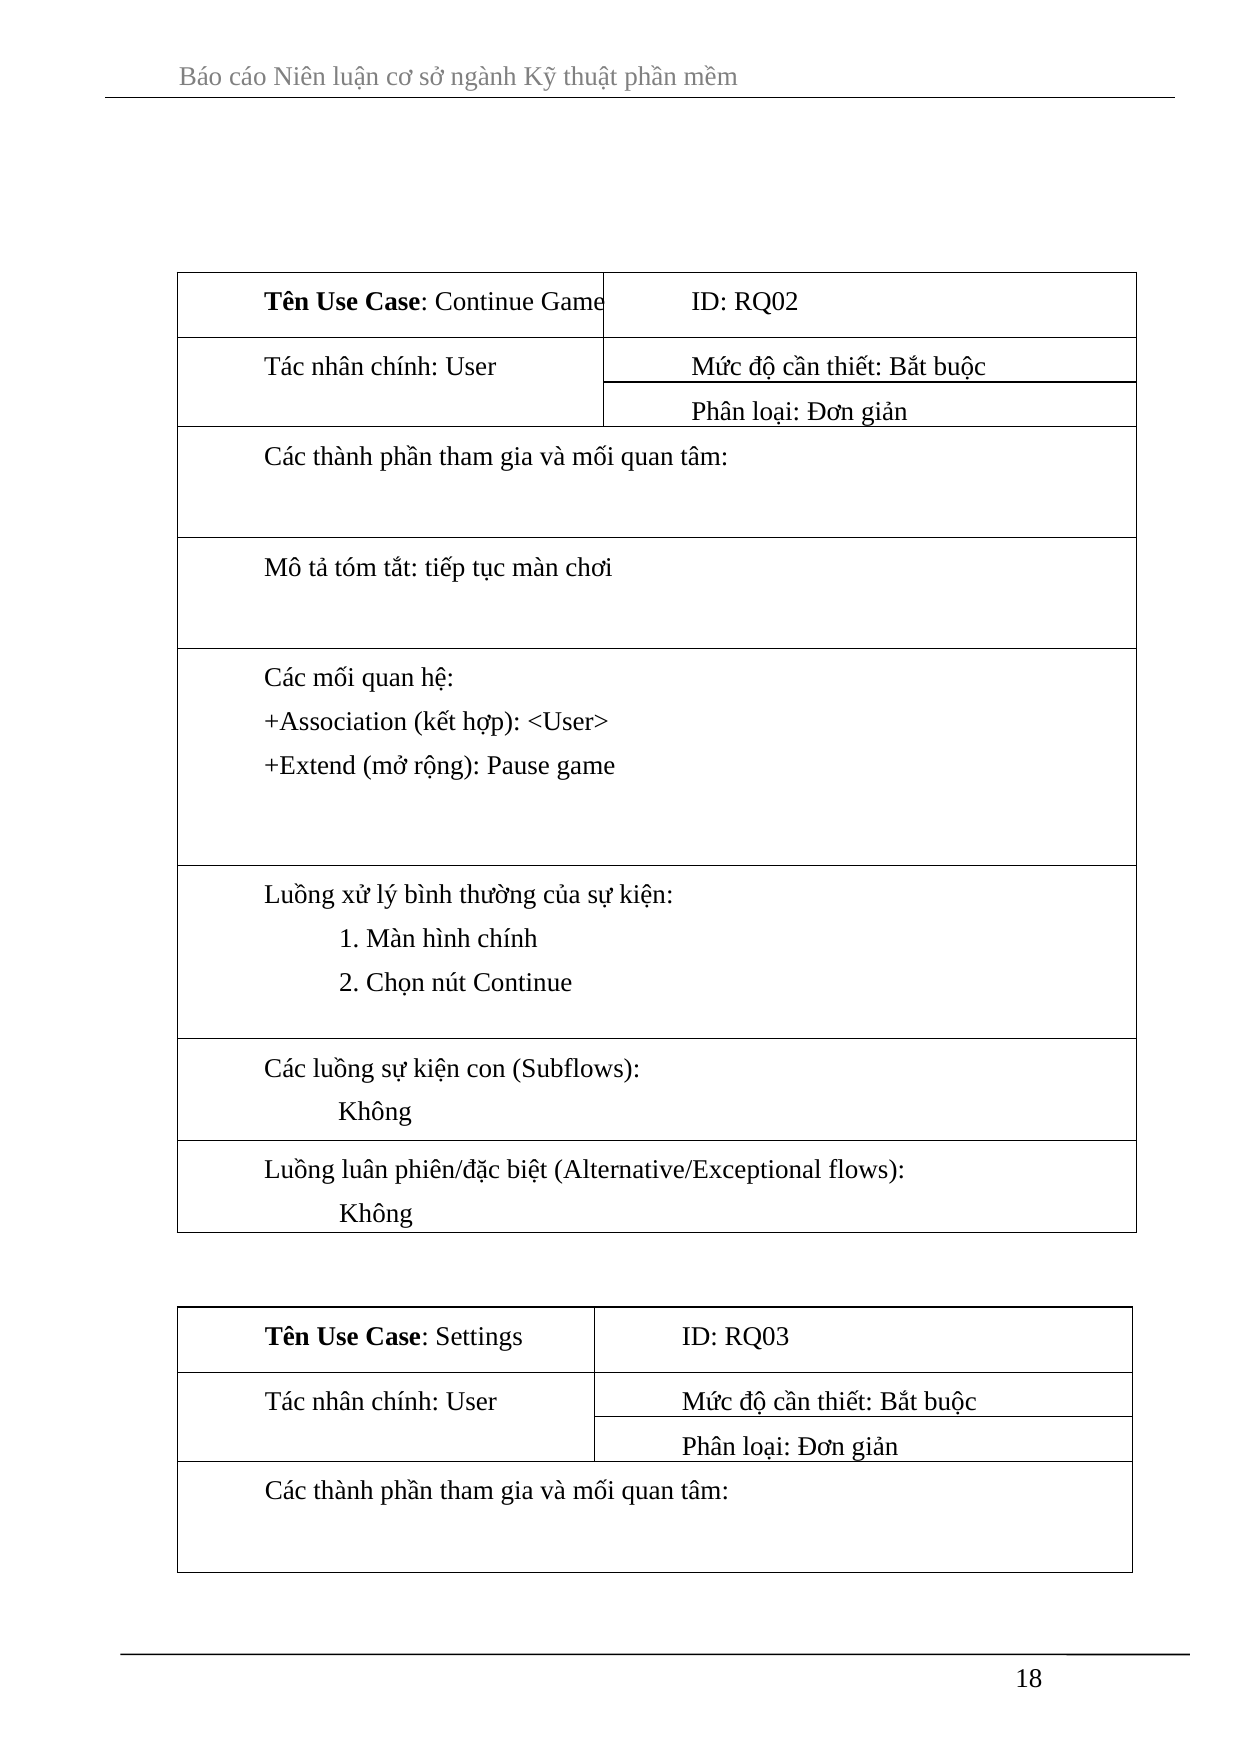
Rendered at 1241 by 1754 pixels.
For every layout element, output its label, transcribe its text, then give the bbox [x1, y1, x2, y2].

table_header Tên Use Case: Settings [178, 1308, 594, 1372]
table_cell Các thành phần tham gia và mối quan tâm: [178, 427, 1136, 537]
table_cell Mô tả tóm tắt: tiếp tục màn chơi [178, 538, 1136, 648]
table_cell Tác nhân chính: User [178, 338, 603, 426]
table_cell Tác nhân chính: User [178, 1373, 594, 1461]
table_cell Mức độ cần thiết: Bắt buộc [595, 1373, 1132, 1416]
table_header ID: RQ03 [595, 1308, 1132, 1372]
table_cell Mức độ cần thiết: Bắt buộc [604, 338, 1136, 381]
table_header ID: RQ02 [604, 273, 1136, 337]
table_cell Phân loại: Đơn giản [595, 1417, 1132, 1461]
table_cell Các thành phần tham gia và mối quan tâm: [178, 1462, 1132, 1572]
table_header Tên Use Case: Continue Game [178, 273, 603, 337]
table_cell Các luồng sự kiện con (Subflows): Không [178, 1039, 1136, 1140]
table_cell Phân loại: Đơn giản [604, 383, 1136, 426]
table_cell Luồng xử lý bình thường của sự kiện: 1. Màn hình chính 2. Chọn nút Continue [178, 866, 1136, 1038]
table_cell Luồng luân phiên/đặc biệt (Alternative/Exceptional flows): Không [178, 1141, 1136, 1232]
table_cell Các mối quan hệ: +Association (kết hợp): <User> +Extend (mở rộng): Pause game [178, 649, 1136, 865]
